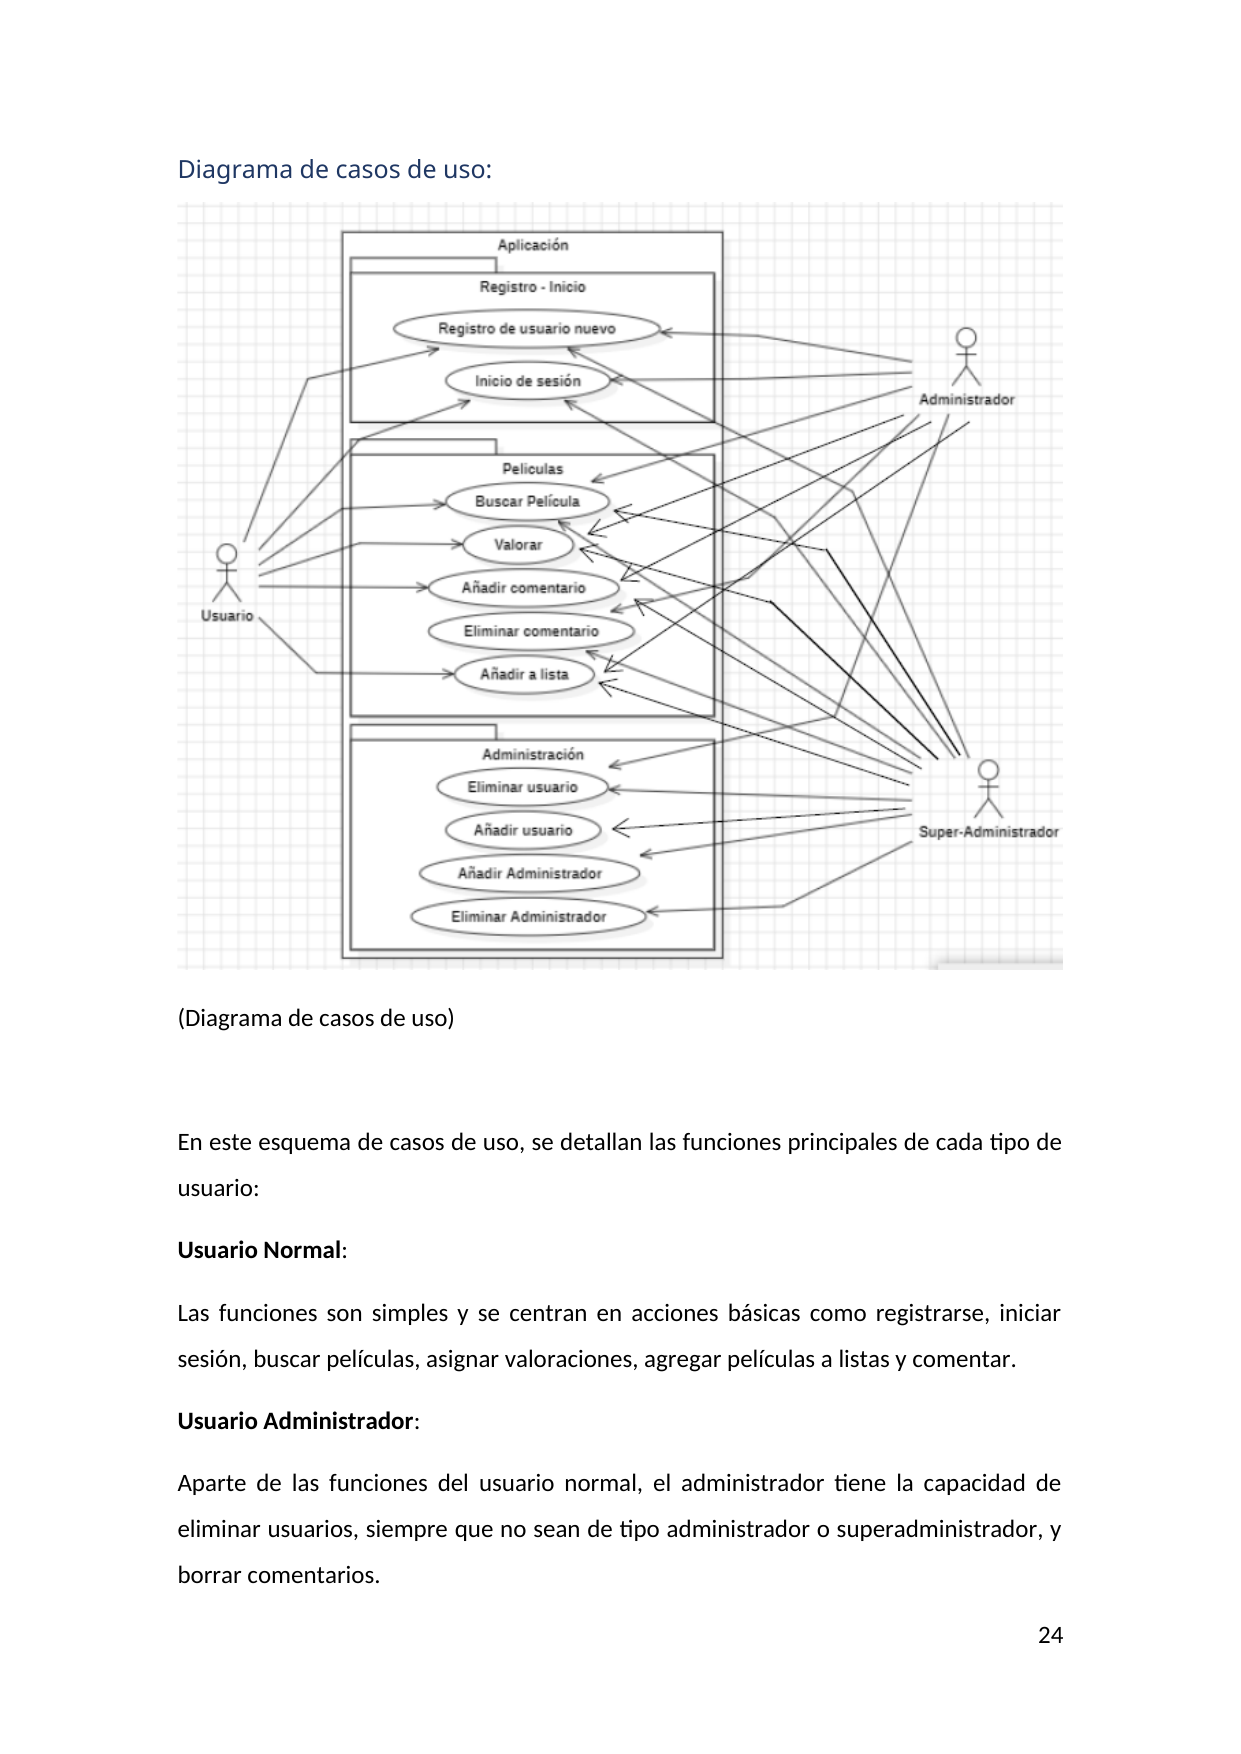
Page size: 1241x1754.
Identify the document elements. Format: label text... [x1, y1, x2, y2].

text Usuario Normal: [177, 1235, 1063, 1265]
text (Diagrama de casos de uso) [177, 1002, 1063, 1032]
picture [177, 202, 1063, 970]
text Aparte de las funciones del usuario normal, el administrador tiene la capacidad de eliminar usuarios, siempre que no sean de tipo administrador o superadministrador, y borrar comentarios. [177, 1468, 1063, 1589]
text Las funciones son simples y se centran en acciones básicas como registrarse, iniciar sesión, buscar películas, asignar valoraciones, agregar películas a listas y comentar. [177, 1297, 1063, 1373]
subtitle Diagrama de casos de uso: [177, 152, 1063, 186]
text Usuario Administrador: [177, 1405, 1063, 1436]
text En este esquema de casos de uso, se detallan las funciones principales de cada tipo de usuario: [177, 1127, 1063, 1203]
